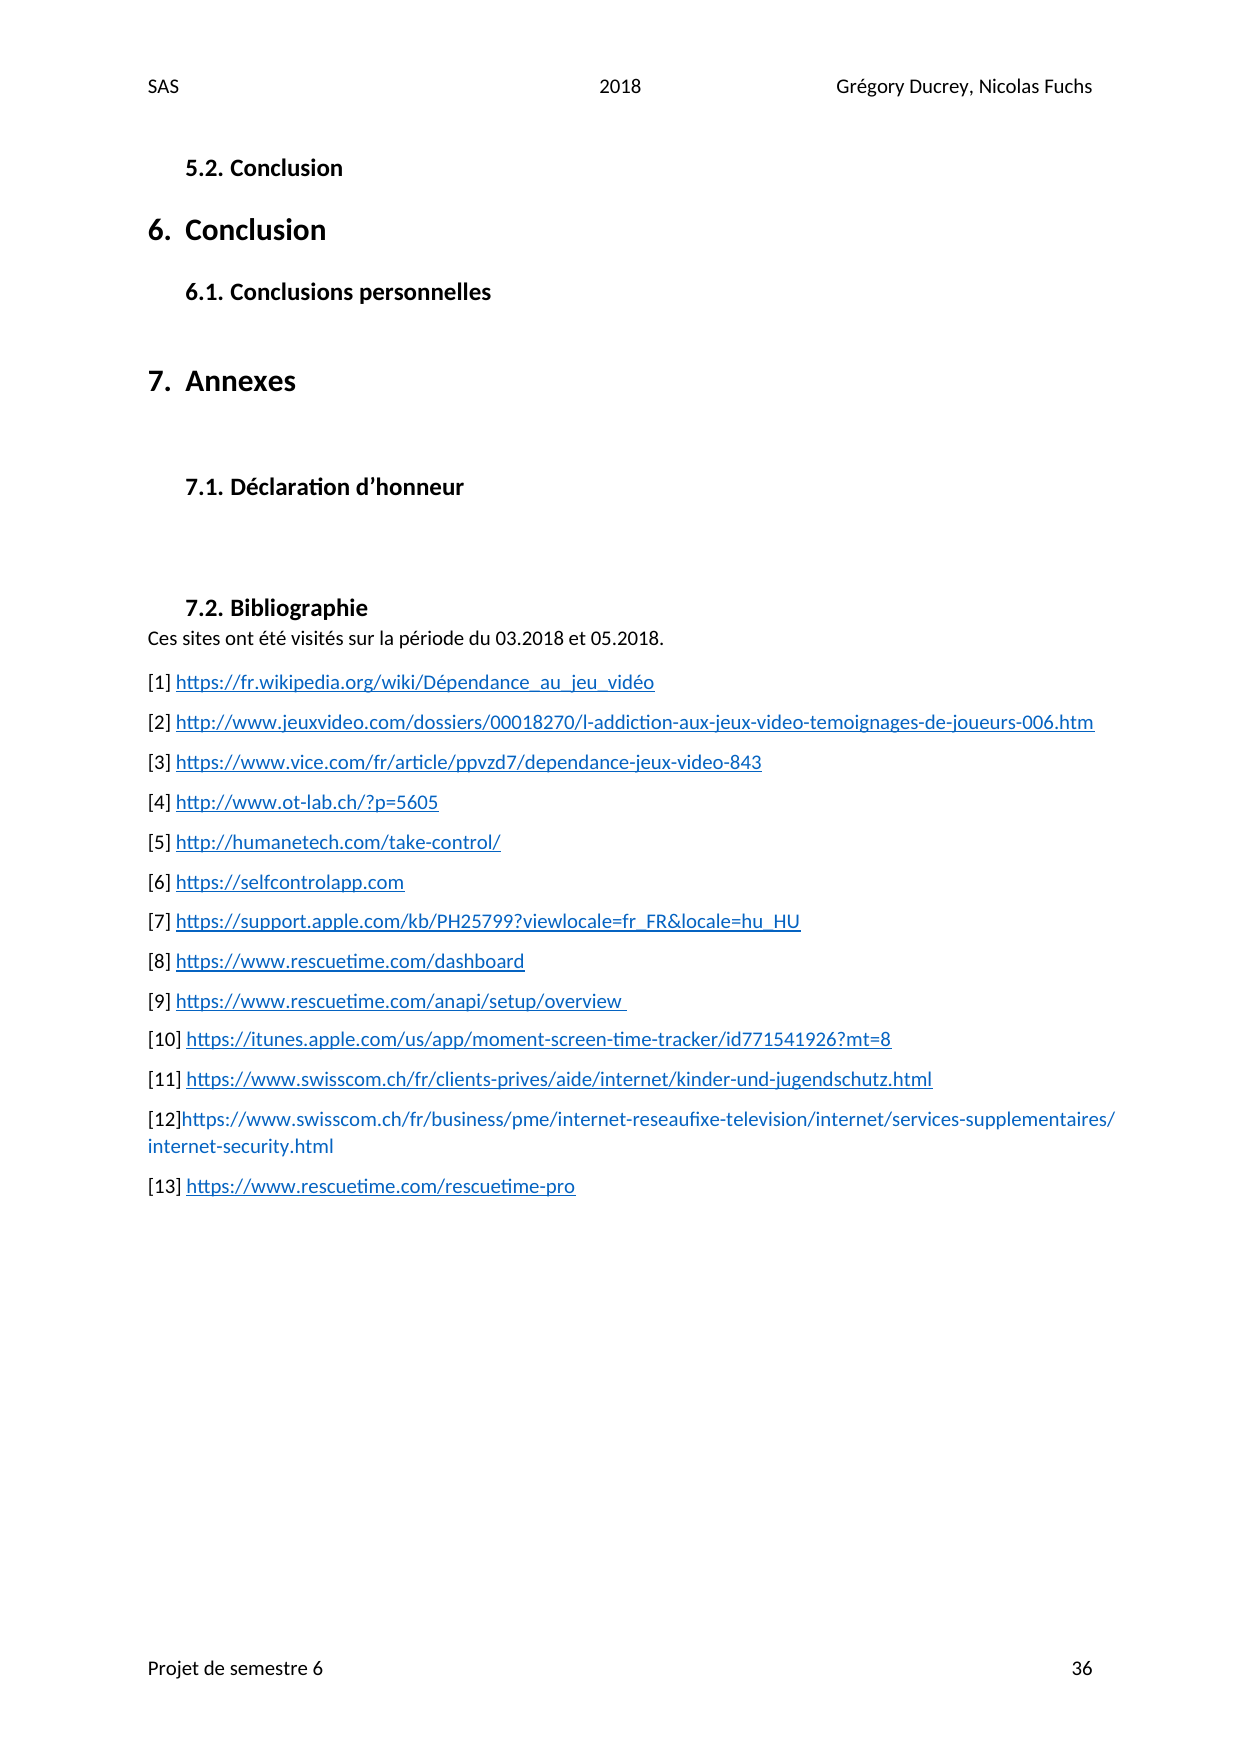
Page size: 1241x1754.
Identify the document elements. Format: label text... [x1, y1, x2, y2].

subtitle Bibliographie [185, 592, 1093, 623]
text [1] https://fr.wikipedia.org/wiki/Dépendance_au_jeu_vidéo [148, 669, 1172, 695]
subtitle Conclusion [185, 152, 1093, 182]
subtitle Conclusions personnelles [185, 276, 1093, 306]
text [5] http://humanetech.com/take-control/ [148, 829, 1172, 854]
text [10] https://itunes.apple.com/us/app/moment-screen-time-tracker/id771541926?mt=8 [148, 1026, 1172, 1052]
text [7] https://support.apple.com/kb/PH25799?viewlocale=fr_FR&locale=hu_HU [148, 909, 1172, 934]
text [9] https://www.rescuetime.com/anapi/setup/overview [148, 988, 1172, 1014]
text [8] https://www.rescuetime.com/dashboard [148, 949, 1172, 974]
text [12]https://www.swisscom.ch/fr/business/pme/internet-reseaufixe-television/internet/services-supplementaires/internet-security.html [148, 1106, 1172, 1159]
text [2] http://www.jeuxvideo.com/dossiers/00018270/l-addiction-aux-jeux-video-temoignages-de-joueurs-006.htm [148, 709, 1172, 735]
text [11] https://www.swisscom.ch/fr/clients-prives/aide/internet/kinder-und-jugendschutz.html [148, 1066, 1172, 1092]
text [4] http://www.ot-lab.ch/?p=5605 [148, 789, 1172, 814]
subtitle Annexes [148, 361, 1093, 399]
text Ces sites ont été visités sur la période du 03.2018 et 05.2018. [148, 625, 1093, 651]
text [13] https://www.rescuetime.com/rescuetime-pro [148, 1173, 1093, 1199]
subtitle Déclaration d’honneur [185, 471, 1093, 502]
text [3] https://www.vice.com/fr/article/ppvzd7/dependance-jeux-video-843 [148, 749, 1172, 774]
subtitle Conclusion [148, 210, 1093, 248]
text [6] https://selfcontrolapp.com [148, 869, 1172, 894]
